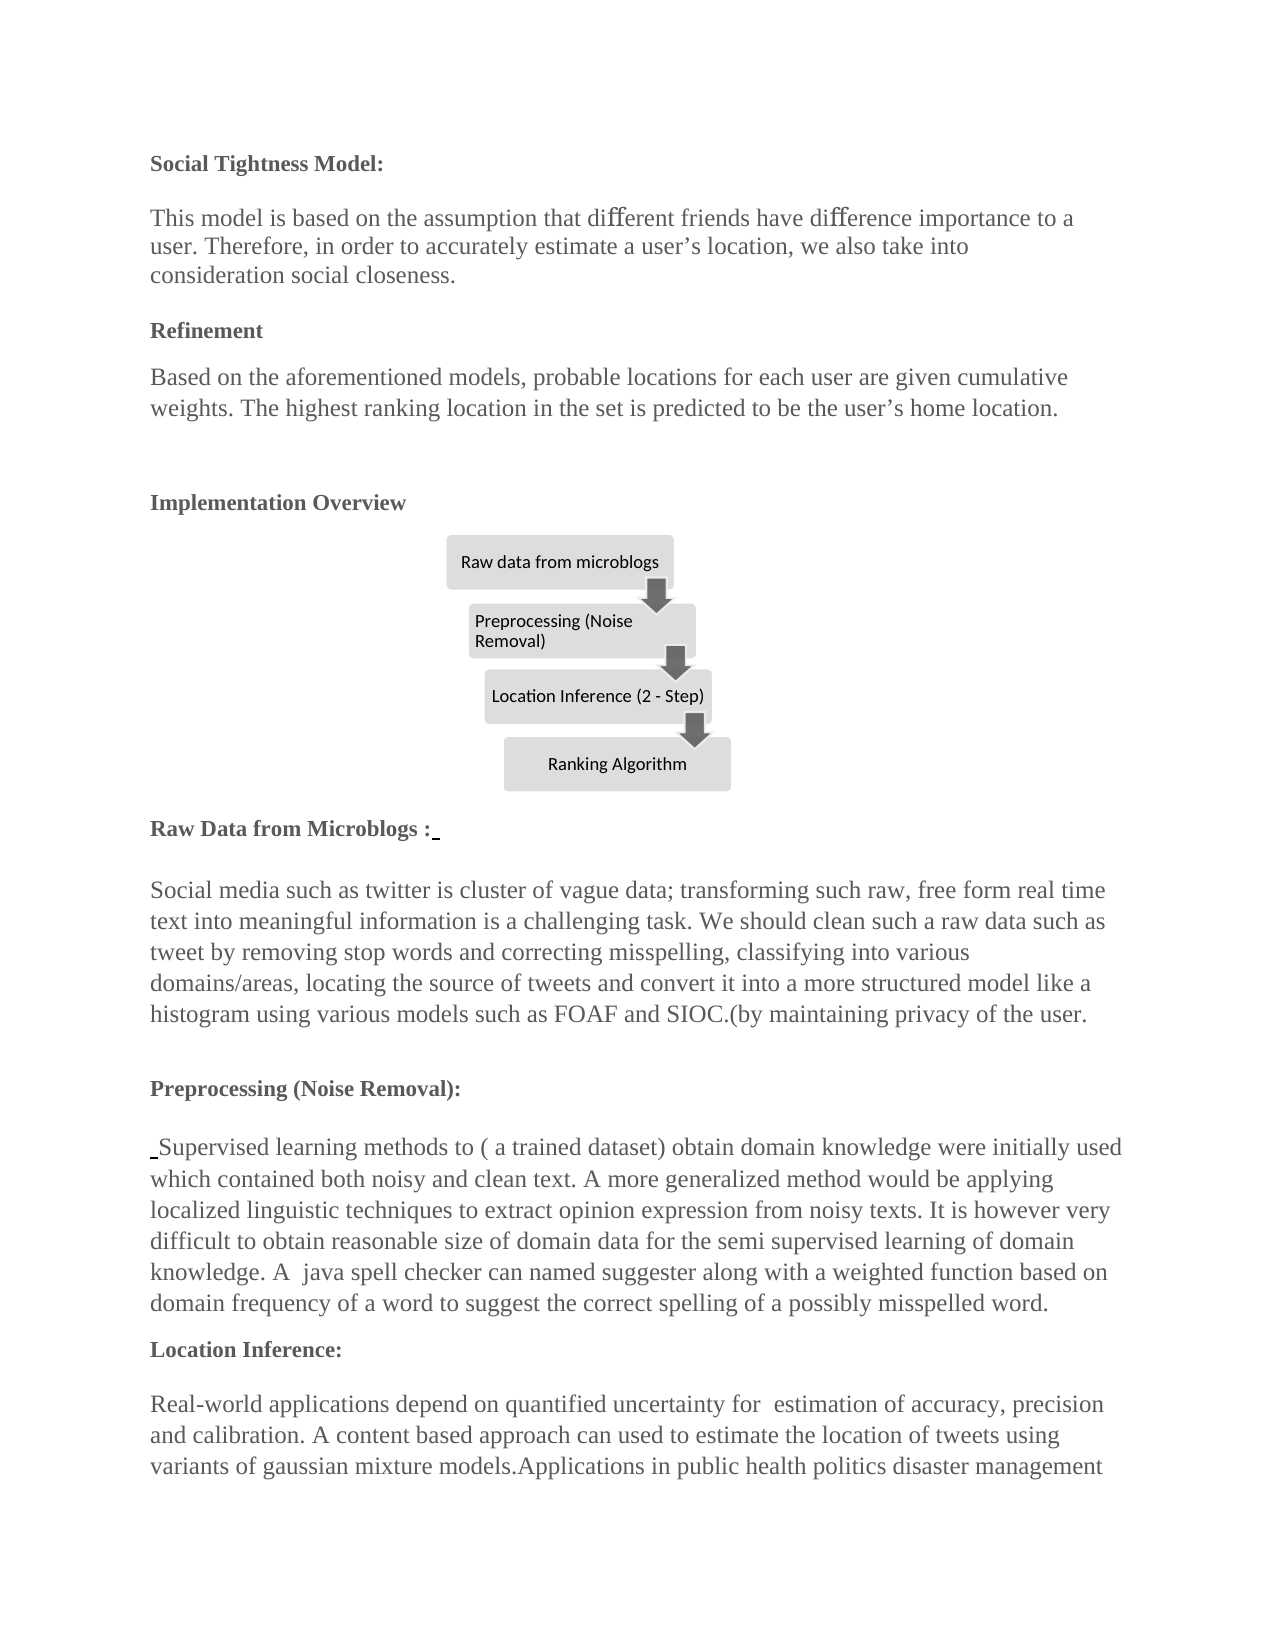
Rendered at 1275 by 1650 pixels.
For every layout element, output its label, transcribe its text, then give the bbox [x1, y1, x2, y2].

text Preprocessing (Noise Removal): [150, 1076, 1125, 1102]
text Supervised learning methods to ( a trained dataset) obtain domain knowledge were initially used which contained both noisy and clean text. A more generalized method would be applying localized linguistic techniques to extract opinion expression from noisy texts. It is however very difficult to obtain reasonable size of domain data for the semi supervised learning of domain knowledge. A java spell checker can named suggester along with a weighted function based on domain frequency of a word to suggest the correct spelling of a possibly misspelled word. [150, 1128, 1125, 1317]
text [150, 1389, 1125, 1479]
text Based on the aforementioned models, probable locations for each user are given cumulative weights. The highest ranking location in the set is predicted to be the user’s home location. [150, 362, 1125, 422]
text Refinement [150, 317, 1125, 343]
text This model is based on the assumption that diﬀerent friends have diﬀerence importance to a user. Therefore, in order to accurately estimate a user’s location, we also take into consideration social closeness. [150, 203, 1077, 289]
text Social Tightness Model: [150, 150, 1077, 176]
text Social media such as twitter is cluster of vague data; transforming such raw, free form real time text into meaningful information is a challenging task. We should clean such a raw data such as tweet by removing stop words and correcting misspelling, classifying into various domains/areas, locating the source of tweets and convert it into a more structured model like a histogram using various models such as FOAF and SIOC.(by maintaining privacy of the user. [150, 875, 1125, 1028]
text Raw Data from Microblogs : [150, 815, 1125, 841]
text Implementation Overview [150, 488, 1125, 515]
text Location Inference: [150, 1336, 1125, 1362]
